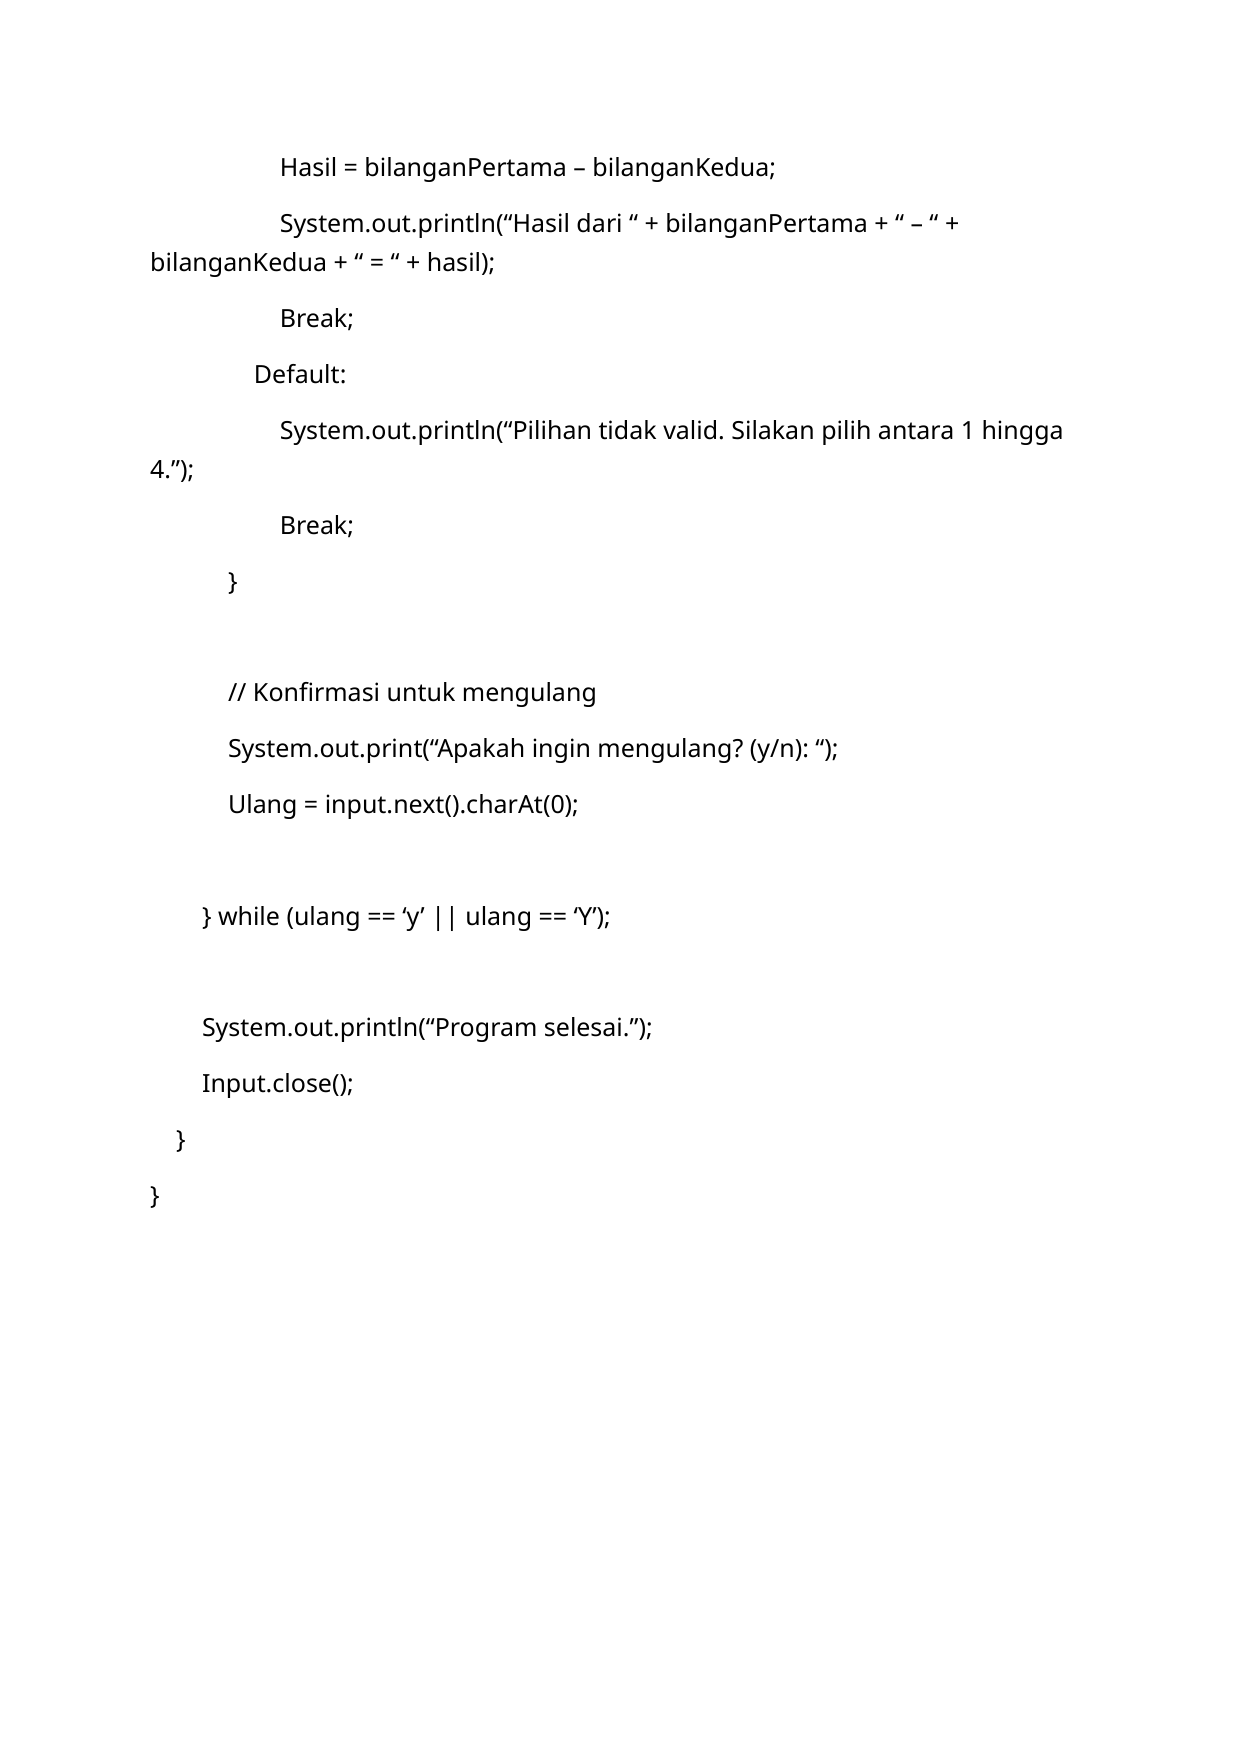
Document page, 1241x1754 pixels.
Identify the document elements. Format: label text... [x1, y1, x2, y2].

text } [150, 563, 1090, 597]
text } while (ulang == ‘y’ || ulang == ‘Y’); [150, 898, 1090, 932]
text System.out.print(“Apakah ingin mengulang? (y/n): “); [150, 731, 1090, 765]
text } [150, 1122, 1090, 1156]
text Break; [150, 301, 1090, 335]
text // Konfirmasi untuk mengulang [150, 675, 1090, 709]
text Break; [150, 507, 1090, 542]
text Hasil = bilanganPertama – bilanganKedua; [150, 150, 1090, 184]
text } [150, 1177, 1090, 1212]
text Ulang = input.next().charAt(0); [150, 787, 1090, 821]
text System.out.println(“Program selesai.”); [150, 1010, 1090, 1044]
text Input.close(); [150, 1066, 1090, 1100]
text Default: [150, 357, 1090, 391]
text System.out.println(“Hasil dari “ + bilanganPertama + “ – “ + bilanganKedua + “ = “ + hasil); [150, 206, 1090, 279]
text System.out.println(“Pilihan tidak valid. Silakan pilih antara 1 hingga 4.”); [150, 412, 1090, 486]
